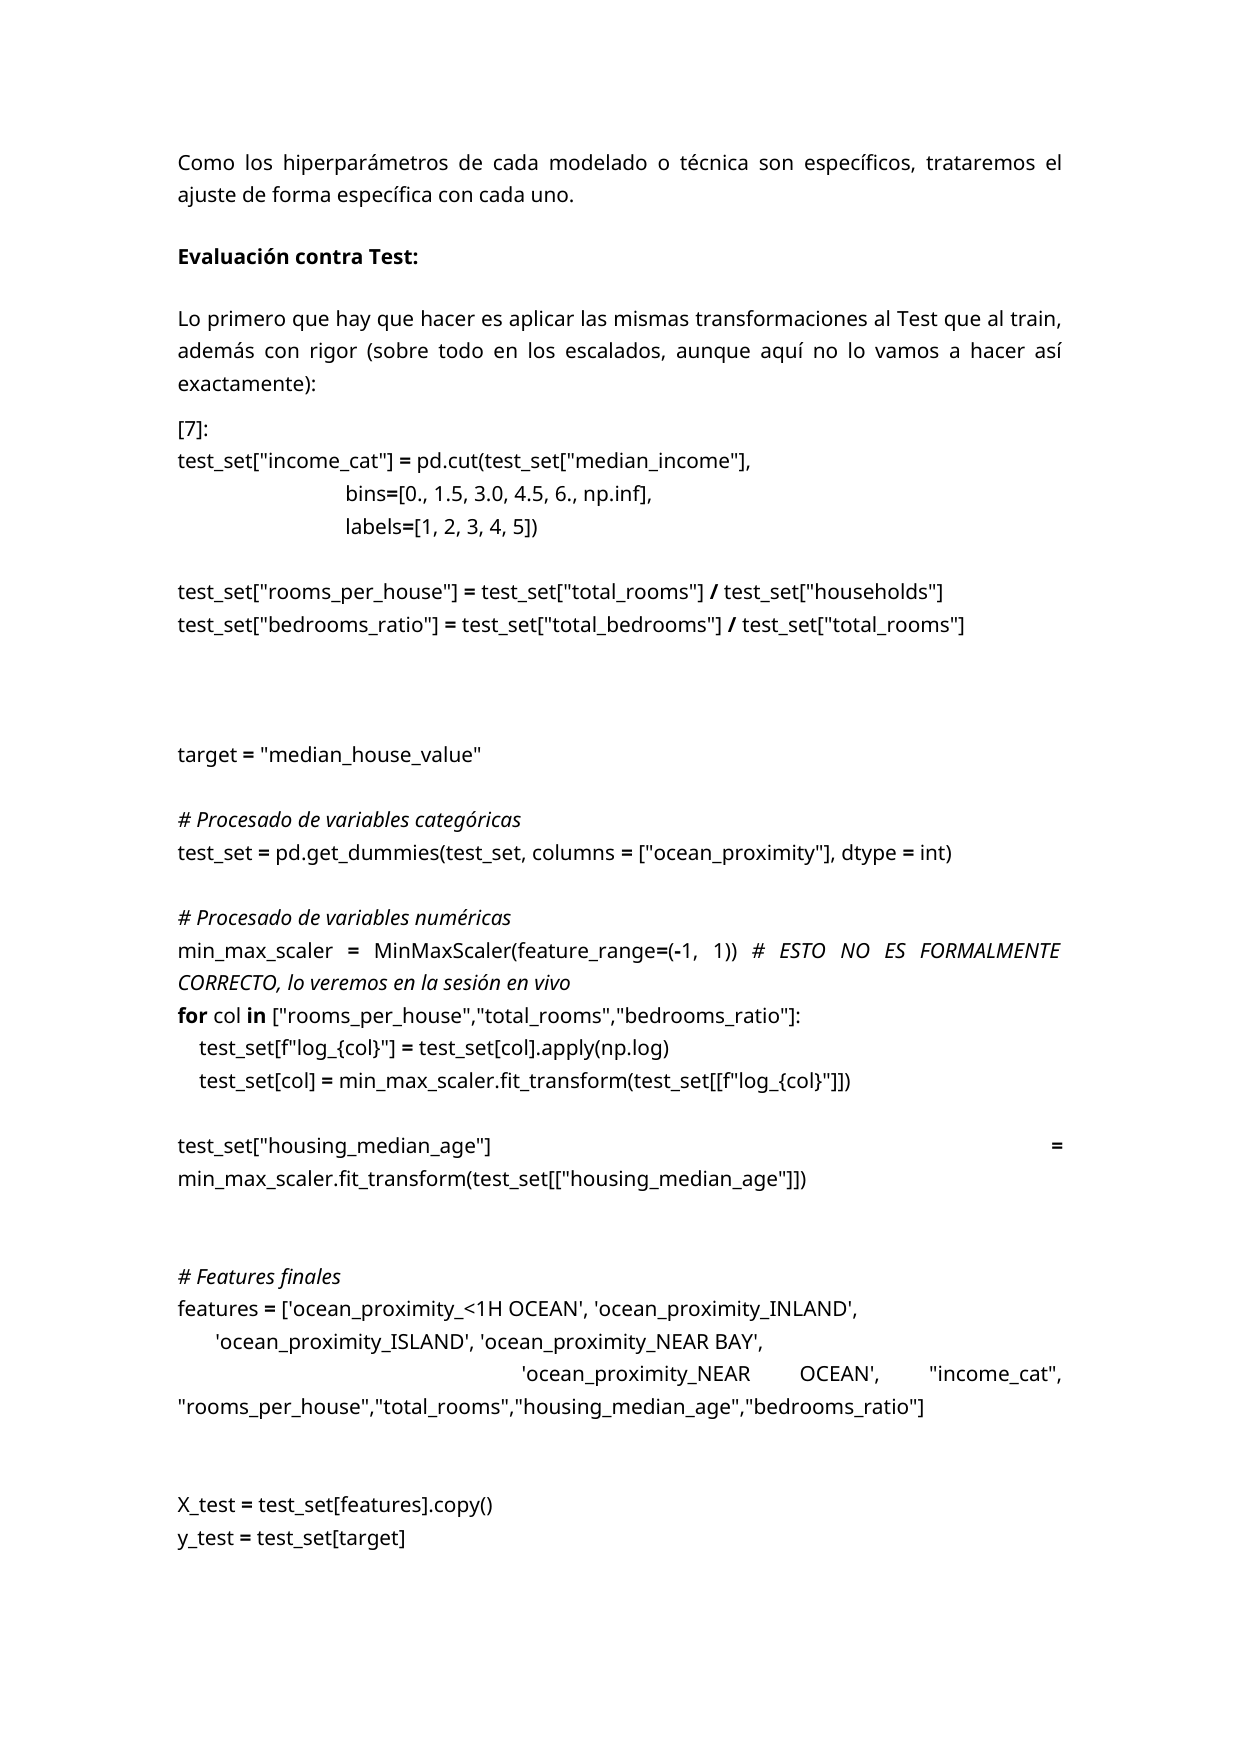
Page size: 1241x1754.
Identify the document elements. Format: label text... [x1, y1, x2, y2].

text Como los hiperparámetros de cada modelado o técnica son específicos, trataremos el ajuste de forma específica con cada uno. [177, 148, 1063, 209]
text bins=[0., 1.5, 3.0, 4.5, 6., np.inf], [177, 479, 1063, 508]
text min_max_scaler = MinMaxScaler(feature_range=(-1, 1)) # ESTO NO ES FORMALMENTE CORRECTO, lo veremos en la sesión en vivo [177, 936, 1063, 997]
text # Procesado de variables categóricas [177, 805, 1063, 834]
text target = "median_house_value" [177, 740, 1063, 768]
text 'ocean_proximity_NEAR OCEAN', "income_cat", "rooms_per_house","total_rooms","housing_median_age","bedrooms_ratio"] [177, 1359, 1063, 1421]
text Evaluación contra Test: [177, 242, 1063, 270]
text 'ocean_proximity_ISLAND', 'ocean_proximity_NEAR BAY', [177, 1327, 1063, 1355]
text test_set[col] = min_max_scaler.fit_transform(test_set[[f"log_{col}"]]) [177, 1066, 1063, 1094]
text Lo primero que hay que hacer es aplicar las mismas transformaciones al Test que al train, además con rigor (sobre todo en los escalados, aunque aquí no lo vamos a hacer así exactamente): [177, 304, 1063, 397]
text test_set["bedrooms_ratio"] = test_set["total_bedrooms"] / test_set["total_rooms"] [177, 610, 1063, 638]
text test_set["rooms_per_house"] = test_set["total_rooms"] / test_set["households"] [177, 577, 1063, 606]
text test_set["income_cat"] = pd.cut(test_set["median_income"], [177, 447, 1063, 475]
text features = ['ocean_proximity_<1H OCEAN', 'ocean_proximity_INLAND', [177, 1294, 1063, 1323]
text labels=[1, 2, 3, 4, 5]) [177, 512, 1063, 540]
text test_set[f"log_{col}"] = test_set[col].apply(np.log) [177, 1033, 1063, 1062]
text test_set["housing_median_age"] = min_max_scaler.fit_transform(test_set[["housing_median_age"]]) [177, 1131, 1063, 1192]
text for col in ["rooms_per_house","total_rooms","bedrooms_ratio"]: [177, 1001, 1063, 1029]
text test_set = pd.get_dummies(test_set, columns = ["ocean_proximity"], dtype = int) [177, 838, 1063, 866]
text # Features finales [177, 1262, 1063, 1290]
text # Procesado de variables numéricas [177, 903, 1063, 932]
text y_test = test_set[target] [177, 1523, 1063, 1551]
text [7]: [177, 414, 1063, 442]
text X_test = test_set[features].copy() [177, 1490, 1063, 1518]
